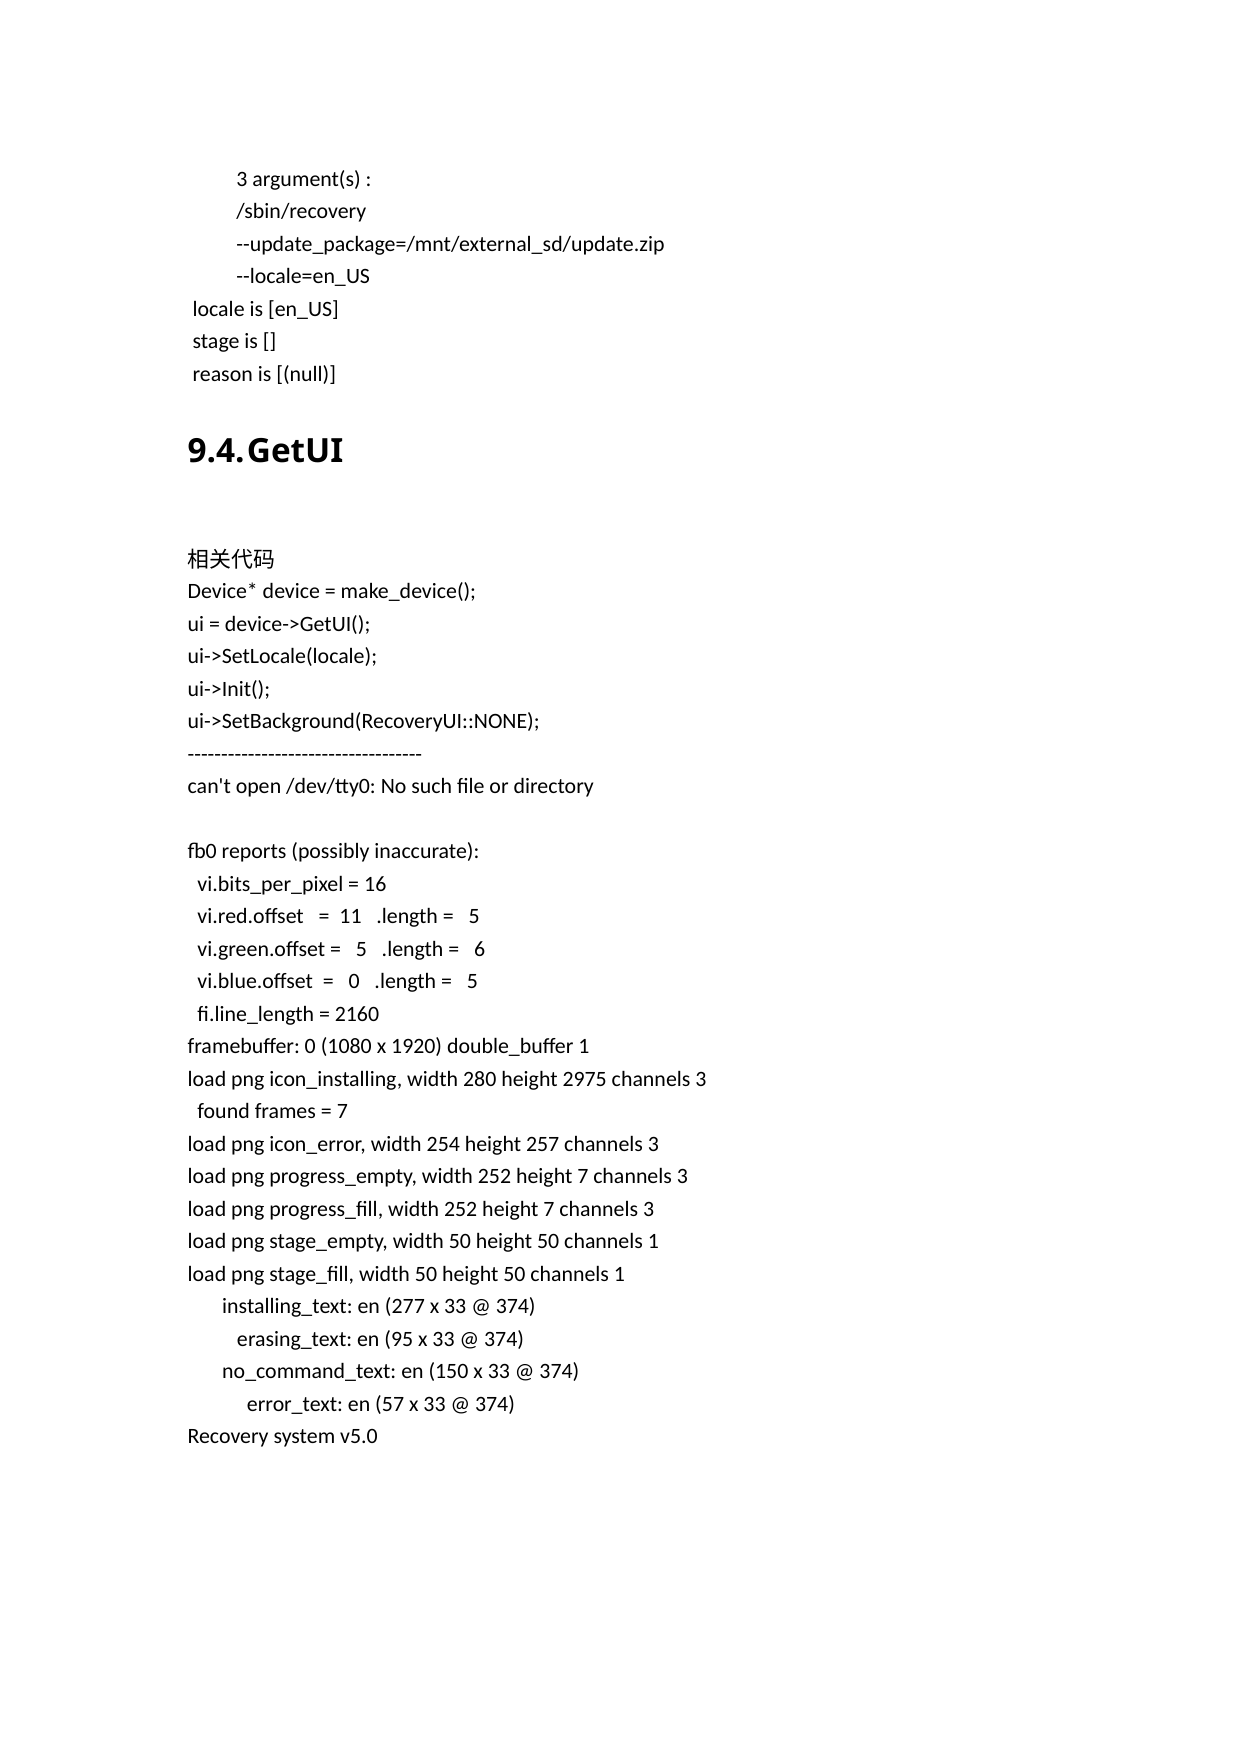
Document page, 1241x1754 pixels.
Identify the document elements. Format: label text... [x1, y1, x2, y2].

text 3 argument(s) : [187, 162, 1152, 194]
text load png stage_fill, width 50 height 50 channels 1 [187, 1257, 1152, 1289]
text erasing_text: en (95 x 33 @ 374) [187, 1322, 1152, 1354]
text can't open /dev/tty0: No such file or directory [187, 769, 1152, 802]
text --update_package=/mnt/external_sd/update.zip [187, 227, 1152, 259]
text vi.red.offset = 11 .length = 5 [187, 899, 1152, 932]
text ui->SetLocale(locale); [187, 639, 1152, 672]
text vi.blue.offset = 0 .length = 5 [187, 964, 1152, 997]
text load png stage_empty, width 50 height 50 channels 1 [187, 1224, 1152, 1257]
subtitle GetUI [187, 417, 1152, 482]
text /sbin/recovery [187, 194, 1152, 227]
text found frames = 7 [187, 1094, 1152, 1127]
text ui->SetBackground(RecoveryUI::NONE); [187, 704, 1152, 737]
text vi.green.offset = 5 .length = 6 [187, 932, 1152, 964]
text load png progress_empty, width 252 height 7 channels 3 [187, 1159, 1152, 1192]
text installing_text: en (277 x 33 @ 374) [187, 1289, 1152, 1322]
text error_text: en (57 x 33 @ 374) [187, 1387, 1152, 1419]
text fb0 reports (possibly inaccurate): [187, 834, 1152, 867]
text load png icon_error, width 254 height 257 channels 3 [187, 1127, 1152, 1159]
text no_command_text: en (150 x 33 @ 374) [187, 1354, 1152, 1387]
text ----------------------------------- [187, 737, 1152, 769]
text reason is [(null)] [187, 357, 1152, 389]
text --locale=en_US [187, 259, 1152, 292]
text Recovery system v5.0 [187, 1419, 1152, 1452]
text Device* device = make_device(); [187, 574, 1152, 607]
text ui->Init(); [187, 672, 1152, 704]
text 相关代码 [187, 542, 1152, 574]
text stage is [] [187, 324, 1152, 357]
text load png progress_fill, width 252 height 7 channels 3 [187, 1192, 1152, 1224]
text framebuffer: 0 (1080 x 1920) double_buffer 1 [187, 1029, 1152, 1062]
text vi.bits_per_pixel = 16 [187, 867, 1152, 899]
text fi.line_length = 2160 [187, 997, 1152, 1029]
text locale is [en_US] [187, 292, 1152, 324]
text load png icon_installing, width 280 height 2975 channels 3 [187, 1062, 1152, 1094]
text ui = device->GetUI(); [187, 607, 1152, 639]
